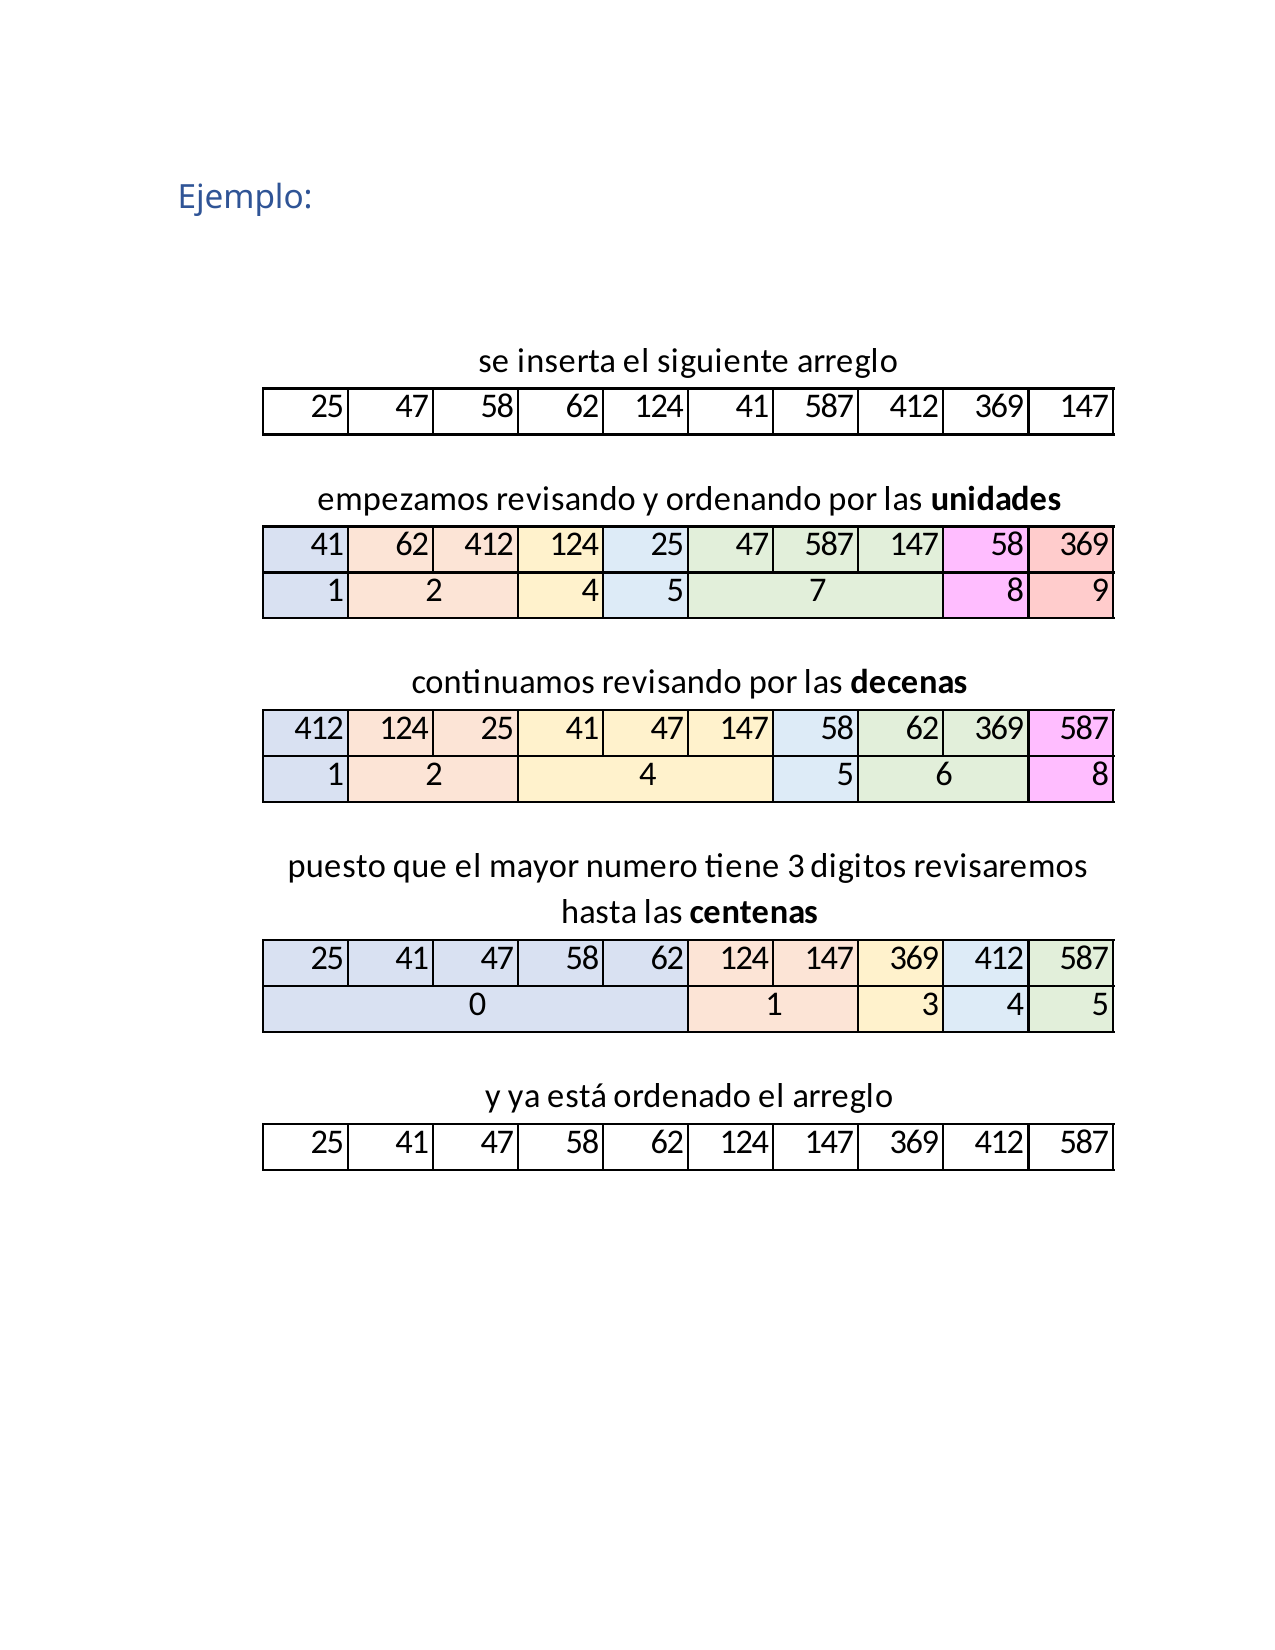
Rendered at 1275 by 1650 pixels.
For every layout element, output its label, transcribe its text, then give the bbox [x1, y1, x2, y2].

subtitle Ejemplo: [177, 173, 1098, 218]
